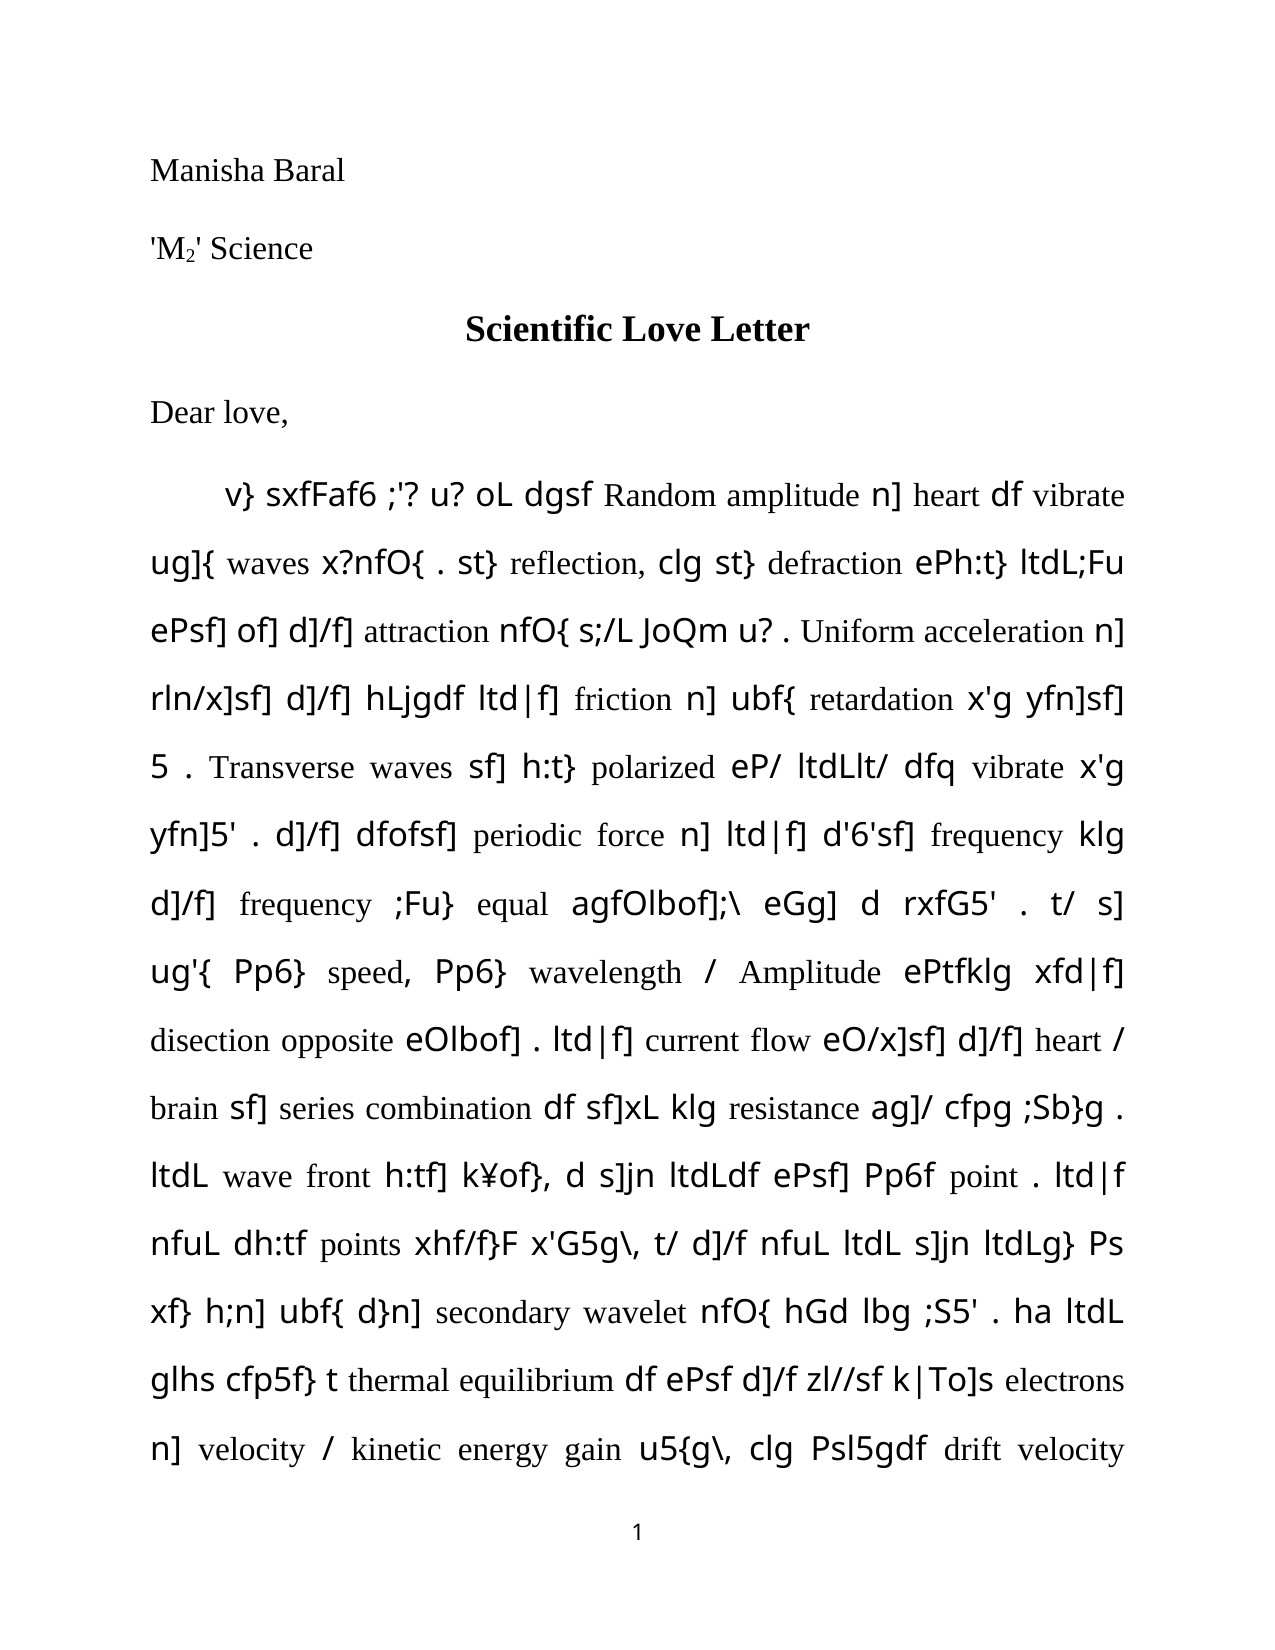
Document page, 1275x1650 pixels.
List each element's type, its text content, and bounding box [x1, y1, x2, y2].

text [150, 471, 1125, 1470]
text 'M2' Science [150, 228, 1125, 267]
text Scientific Love Letter [150, 307, 1125, 350]
text Dear love, [150, 392, 1125, 431]
text Manisha Baral [150, 150, 1125, 188]
